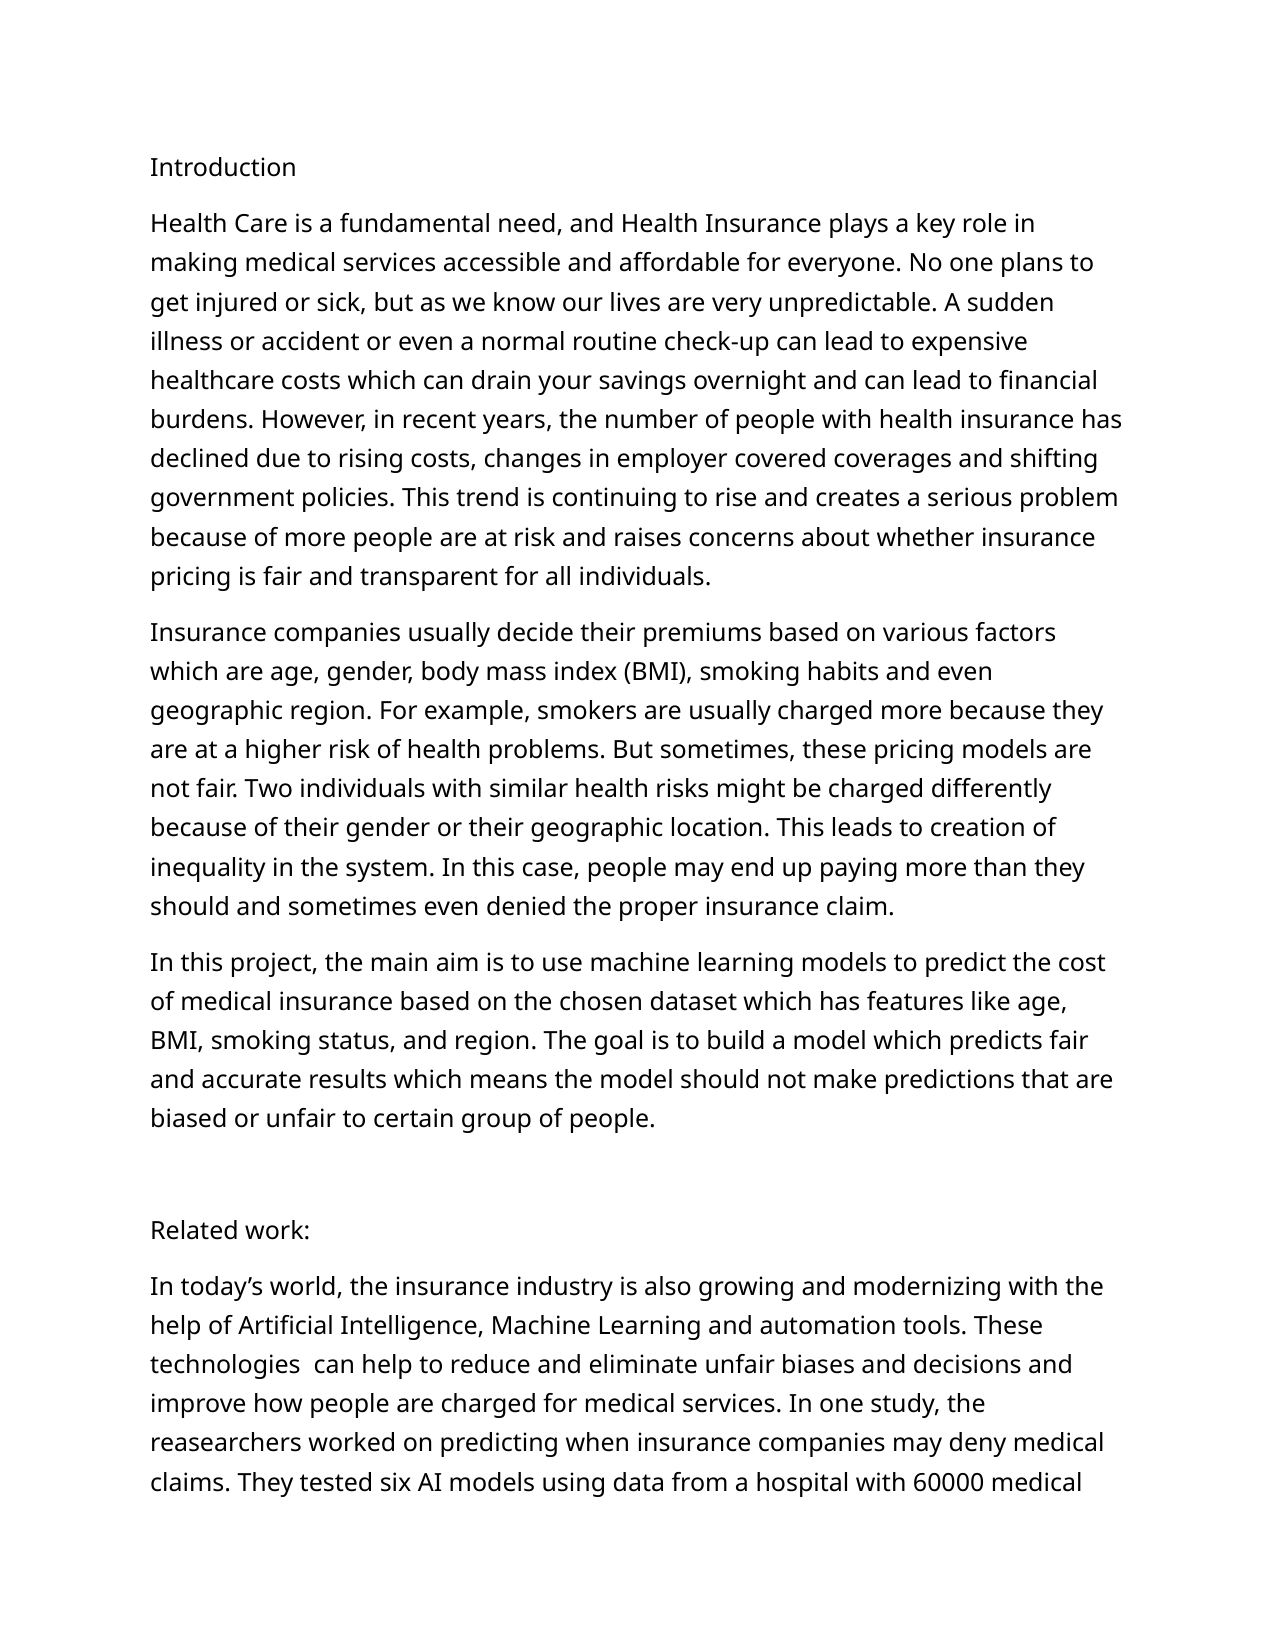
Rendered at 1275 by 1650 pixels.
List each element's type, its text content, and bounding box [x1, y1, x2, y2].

text Introduction [150, 150, 1125, 184]
text Related work: [150, 1212, 1125, 1247]
text In this project, the main aim is to use machine learning models to predict the cost of medical insurance based on the chosen dataset which has features like age, BMI, smoking status, and region. The goal is to build a model which predicts fair and accurate results which means the model should not make predictions that are biased or unfair to certain group of people. [150, 944, 1125, 1135]
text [150, 1268, 1125, 1498]
text Insurance companies usually decide their premiums based on various factors which are age, gender, body mass index (BMI), smoking habits and even geographic region. For example, smokers are usually charged more because they are at a higher risk of health problems. But sometimes, these pricing models are not fair. Two individuals with similar health risks might be charged differently because of their gender or their geographic location. This leads to creation of inequality in the system. In this case, people may end up paying more than they should and sometimes even denied the proper insurance claim. [150, 614, 1125, 922]
text Health Care is a fundamental need, and Health Insurance plays a key role in making medical services accessible and affordable for everyone. No one plans to get injured or sick, but as we know our lives are very unpredictable. A sudden illness or accident or even a normal routine check-up can lead to expensive healthcare costs which can drain your savings overnight and can lead to financial burdens. However, in recent years, the number of people with health insurance has declined due to rising costs, changes in employer covered coverages and shifting government policies. This trend is continuing to rise and creates a serious problem because of more people are at risk and raises concerns about whether insurance pricing is fair and transparent for all individuals. [150, 206, 1125, 592]
